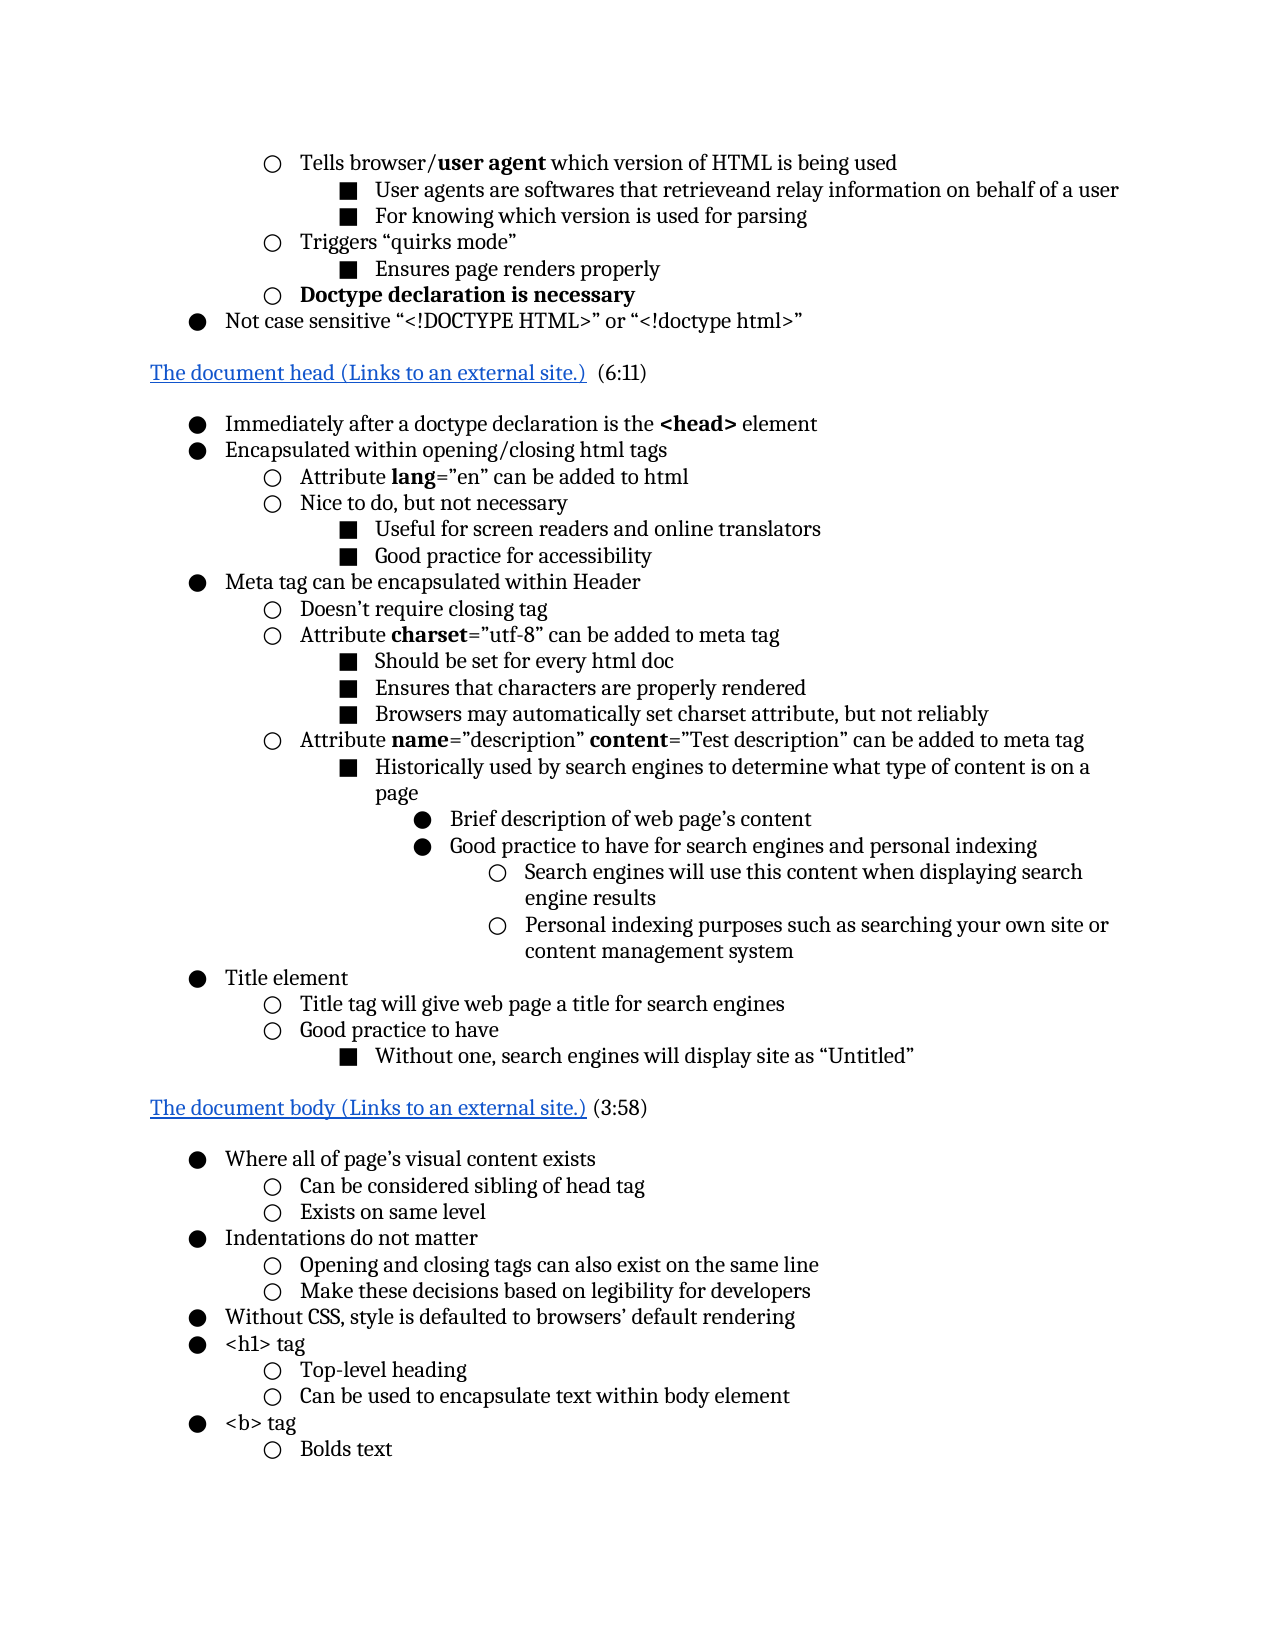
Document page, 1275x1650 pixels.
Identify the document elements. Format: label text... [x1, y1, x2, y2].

list For knowing which version is used for parsing [337, 203, 1125, 229]
list Can be considered sibling of head tag [262, 1172, 1125, 1199]
list Make these decisions based on legibility for developers [262, 1278, 1125, 1304]
list Top-level heading [262, 1357, 1125, 1383]
list Attribute lang=”en” can be added to html [262, 463, 1125, 490]
list Useful for screen readers and online translators [337, 516, 1125, 543]
list Not case sensitive “<!DOCTYPE HTML>” or “<!doctype html>” [187, 308, 1125, 334]
list Attribute charset=”utf-8” can be added to meta tag [262, 622, 1125, 648]
list Exists on same level [262, 1199, 1125, 1225]
list Meta tag can be encapsulated within Header [187, 569, 1125, 595]
list Ensures page renders properly [337, 255, 1125, 282]
list Historically used by search engines to determine what type of content is on a page [337, 753, 1125, 806]
list Browsers may automatically set charset attribute, but not reliably [337, 701, 1125, 727]
list Nice to do, but not necessary [262, 490, 1125, 516]
list Attribute name=”description” content=”Test description” can be added to meta tag [262, 727, 1125, 753]
list Title element [187, 964, 1125, 991]
list Good practice to have [262, 1017, 1125, 1043]
list Without CSS, style is defaulted to browsers’ default rendering [187, 1304, 1125, 1331]
list Brief description of web page’s content [412, 806, 1125, 832]
list Encapsulated within opening/closing html tags [187, 437, 1125, 463]
list <b> tag [187, 1409, 1125, 1436]
list User agents are softwares that retrieveand relay information on behalf of a user [337, 176, 1125, 203]
list Personal indexing purposes such as searching your own site or content management system [487, 912, 1125, 964]
list Bolds text [262, 1436, 1125, 1462]
list Tells browser/user agent which version of HTML is being used [262, 150, 1125, 176]
list Indentations do not matter [187, 1225, 1125, 1251]
list Ensures that characters are properly rendered [337, 674, 1125, 701]
list Opening and closing tags can also exist on the same line [262, 1251, 1125, 1278]
text The document body (Links to an external site.) (3:58) [150, 1095, 1125, 1121]
list Doesn’t require closing tag [262, 595, 1125, 622]
list <h1> tag [187, 1331, 1125, 1357]
list Search engines will use this content when displaying search engine results [487, 859, 1125, 912]
list Good practice for accessibility [337, 543, 1125, 569]
list Doctype declaration is necessary [262, 282, 1125, 308]
list Can be used to encapsulate text within body element [262, 1383, 1125, 1409]
list Good practice to have for search engines and personal indexing [412, 832, 1125, 859]
text The document head (Links to an external site.) (6:11) [150, 359, 1125, 386]
list Where all of page’s visual content exists [187, 1146, 1125, 1172]
list Title tag will give web page a title for search engines [262, 991, 1125, 1017]
list Immediately after a doctype declaration is the <head> element [187, 411, 1125, 437]
list Should be set for every html doc [337, 648, 1125, 674]
list Without one, search engines will display site as “Untitled” [337, 1043, 1125, 1070]
list Triggers “quirks mode” [262, 229, 1125, 255]
